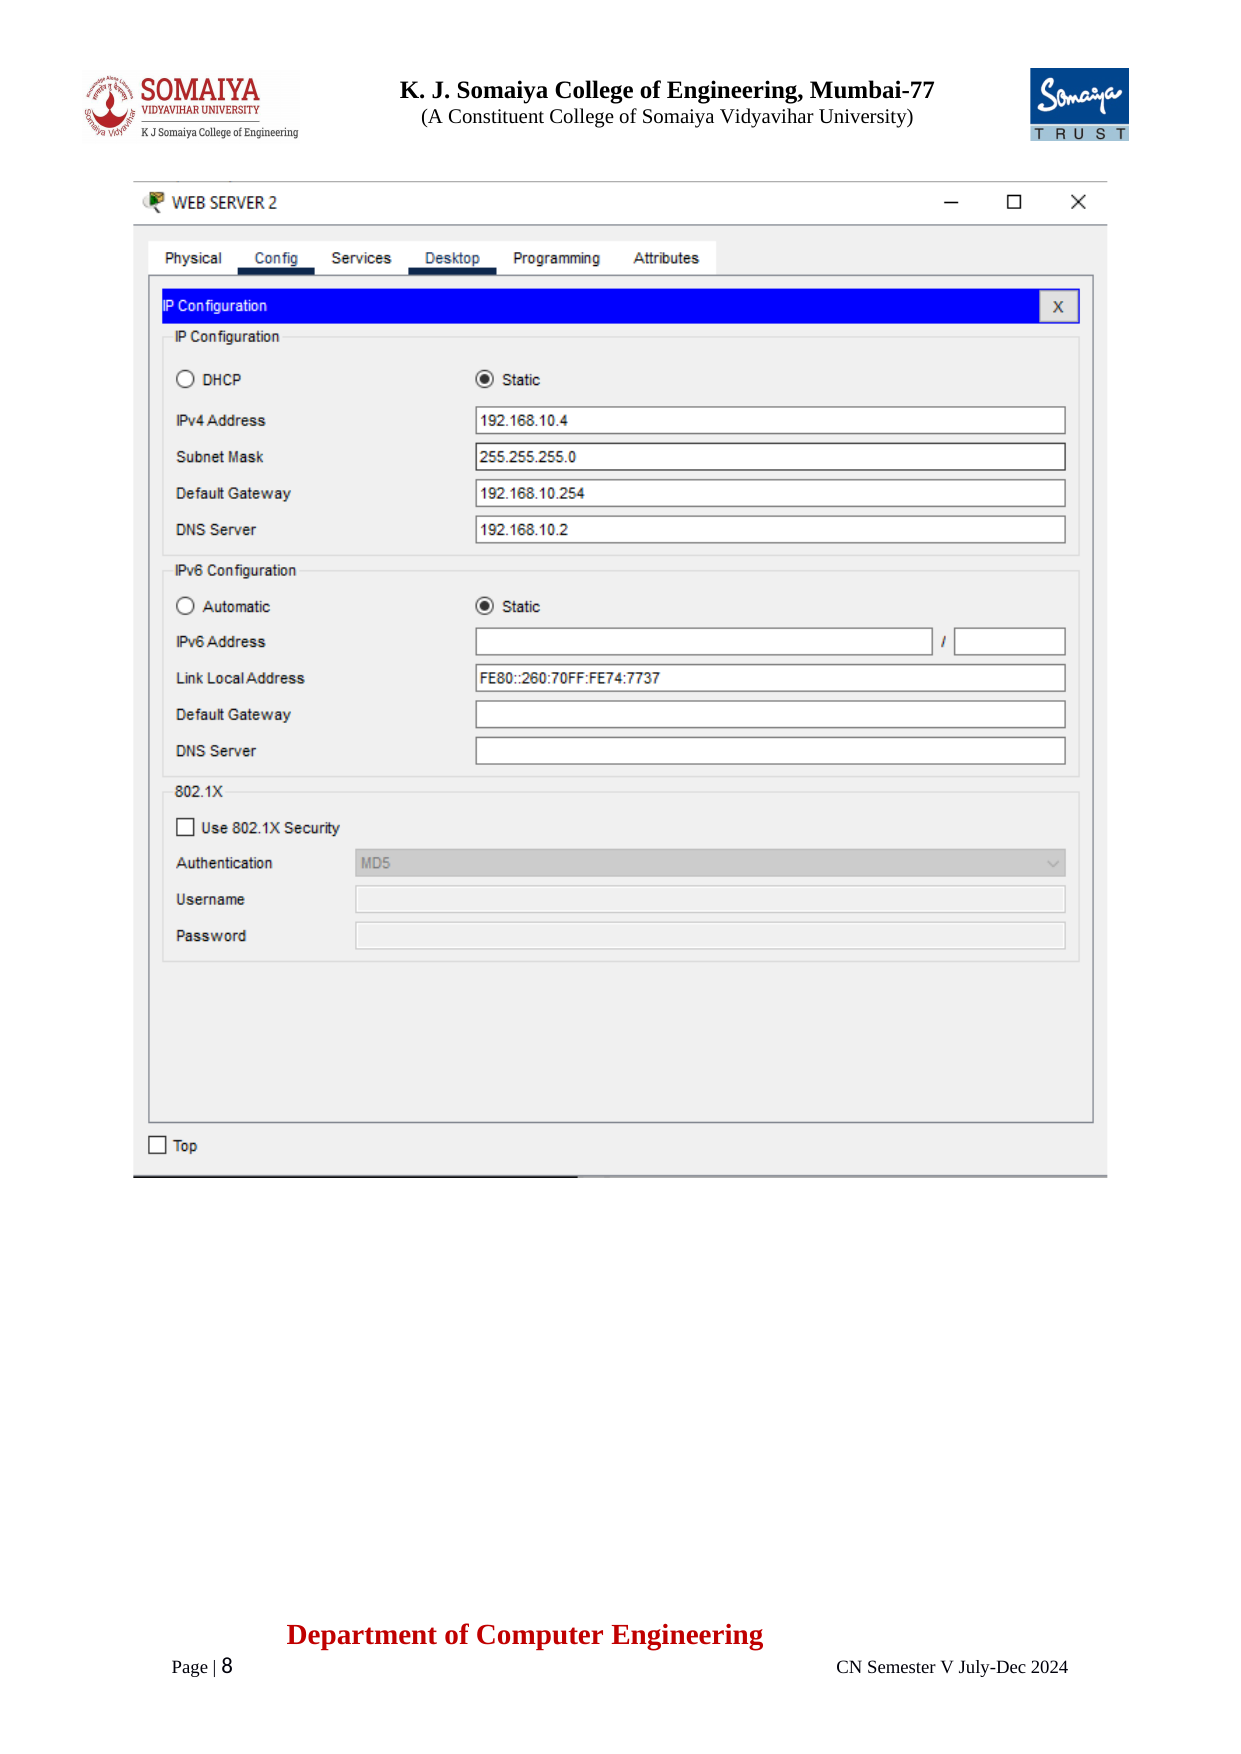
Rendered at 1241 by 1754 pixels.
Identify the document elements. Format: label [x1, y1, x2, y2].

picture [1030, 68, 1129, 141]
picture [81, 70, 300, 144]
picture [133, 181, 1108, 1178]
